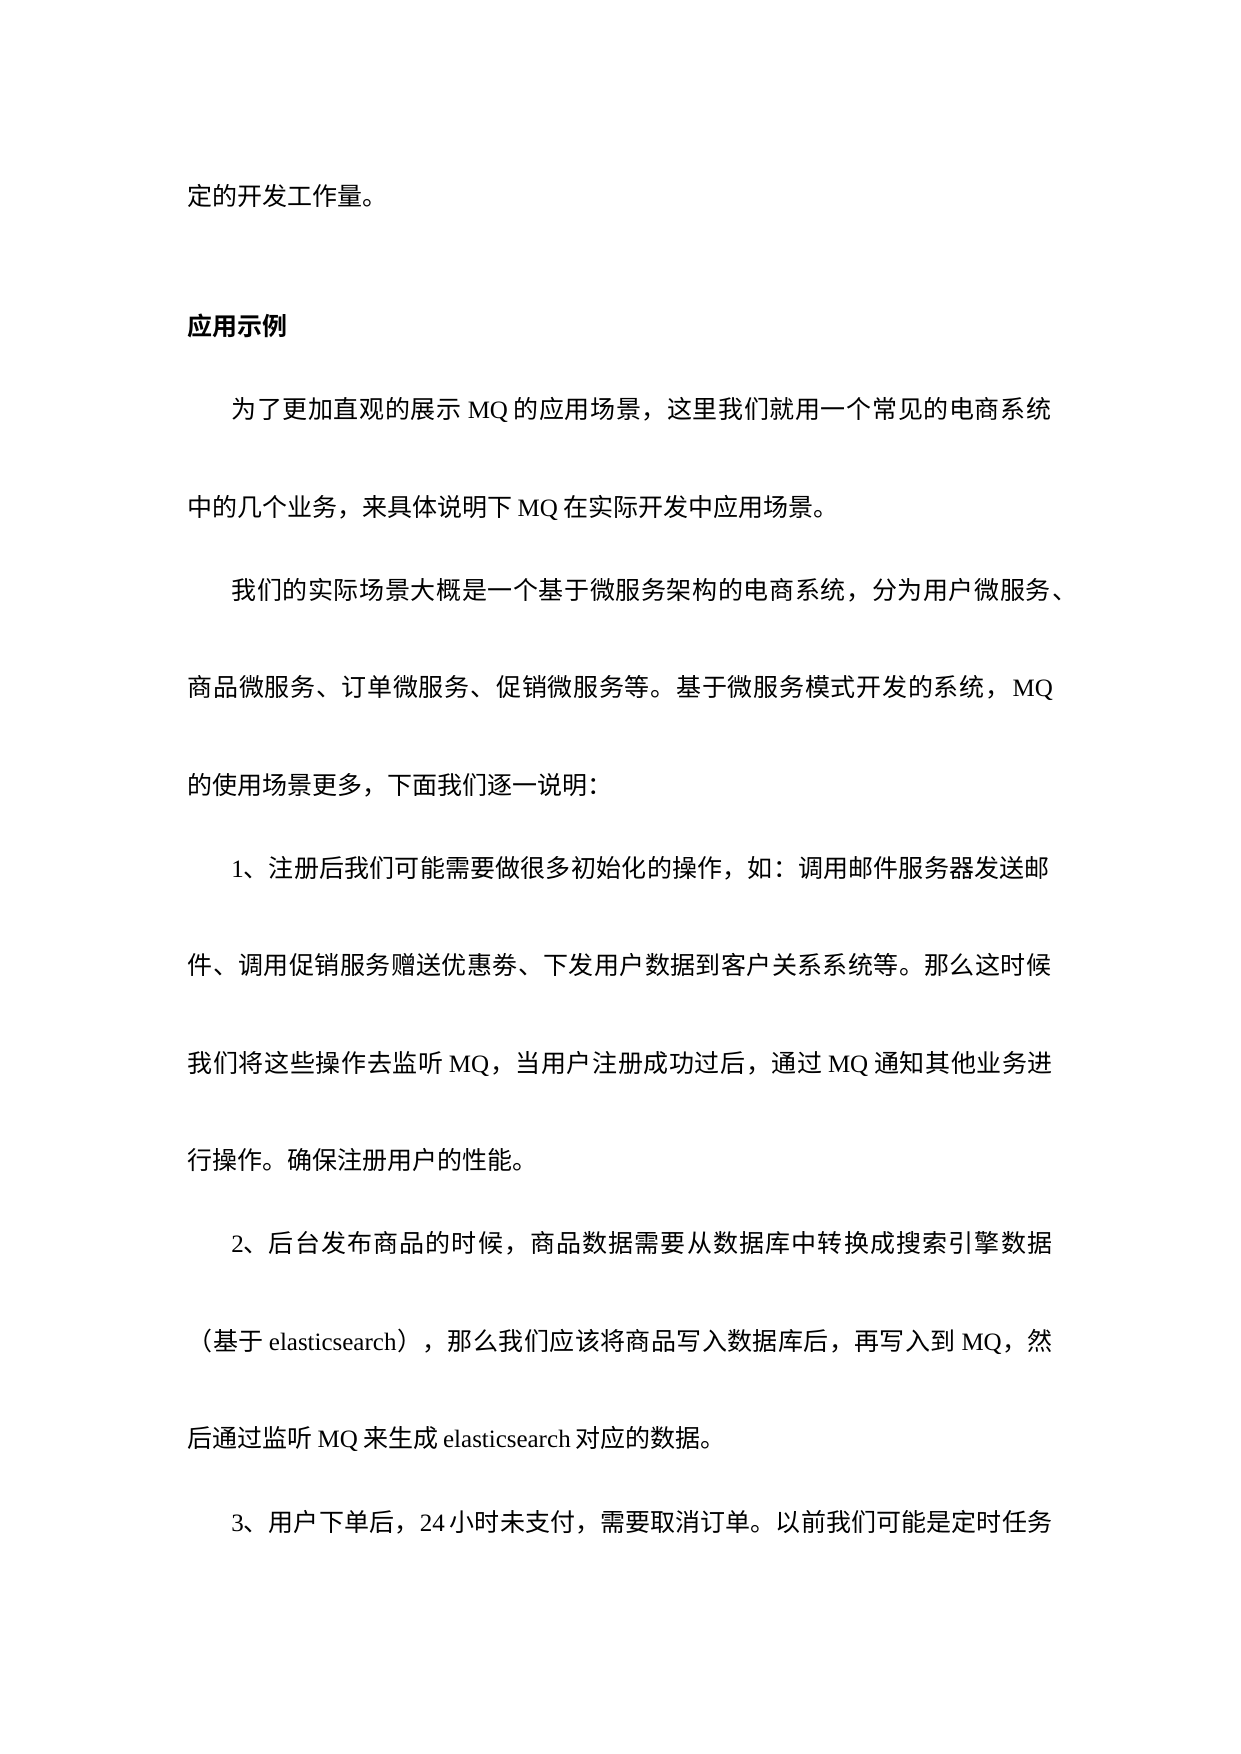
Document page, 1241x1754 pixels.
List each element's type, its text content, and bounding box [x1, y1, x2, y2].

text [187, 162, 1053, 227]
list 后台发布商品的时候，商品数据需要从数据库中转换成搜索引擎数据（基于elasticsearch），那么我们应该将商品写入数据库后，再写入到MQ，然后通过监听MQ来生成elasticsearch对应的数据。 [187, 1209, 1053, 1469]
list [187, 1488, 1053, 1553]
subtitle 应用示例 [187, 292, 1053, 357]
text 为了更加直观的展示MQ的应用场景，这里我们就用一个常见的电商系统中的几个业务，来具体说明下MQ在实际开发中应用场景。 [187, 375, 1053, 538]
list 注册后我们可能需要做很多初始化的操作，如：调用邮件服务器发送邮件、调用促销服务赠送优惠劵、下发用户数据到客户关系系统等。那么这时候我们将这些操作去监听MQ，当用户注册成功过后，通过MQ通知其他业务进行操作。确保注册用户的性能。 [187, 834, 1053, 1191]
text 我们的实际场景大概是一个基于微服务架构的电商系统，分为用户微服务、商品微服务、订单微服务、促销微服务等。基于微服务模式开发的系统，MQ的使用场景更多，下面我们逐一说明： [187, 556, 1053, 816]
